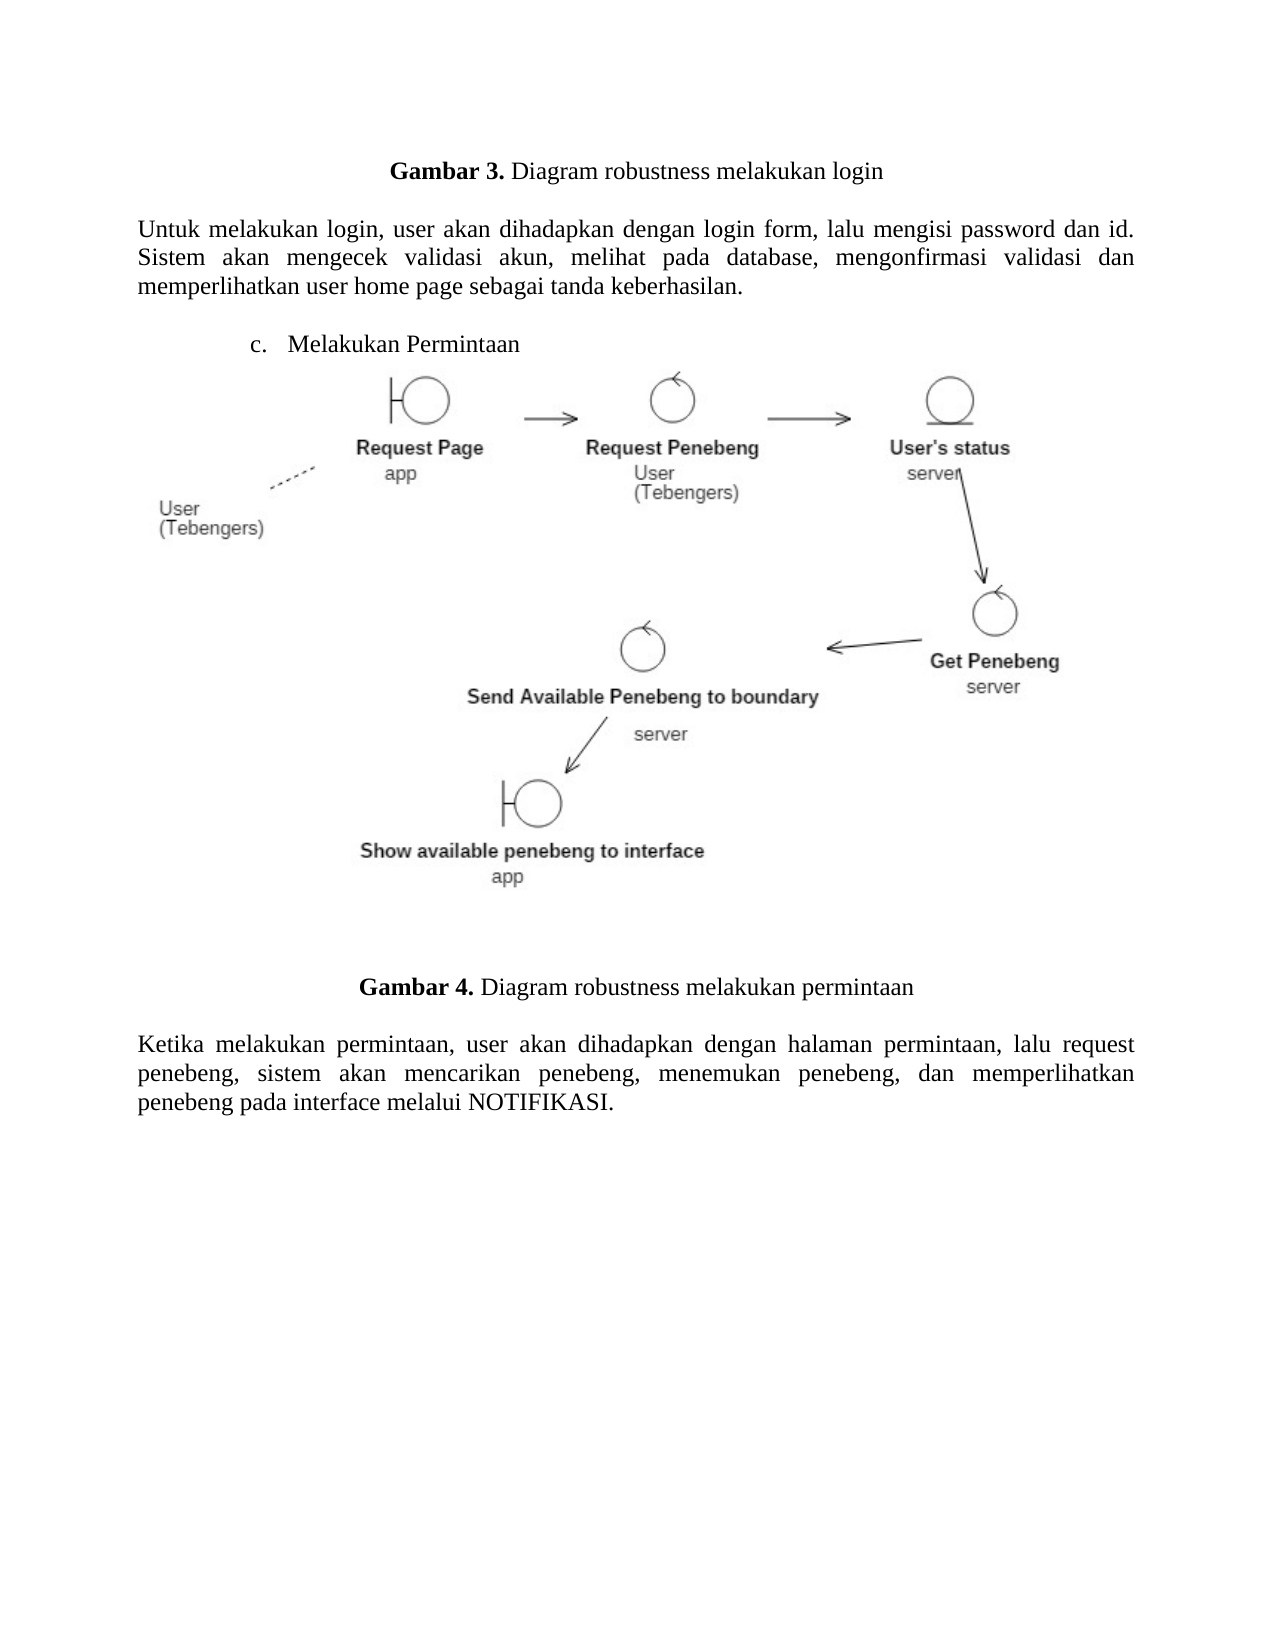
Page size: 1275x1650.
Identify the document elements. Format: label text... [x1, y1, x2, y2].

text Gambar 4. Diagram robustness melakukan permintaan [137, 972, 1135, 1001]
list Melakukan Permintaan [250, 329, 1135, 357]
text Untuk melakukan login, user akan dihadapkan dengan login form, lalu mengisi password dan id. Sistem akan mengecek validasi akun, melihat pada database, mengonfirmasi validasi dan memperlihatkan user home page sebagai tanda keberhasilan. [137, 214, 1135, 300]
text Ketika melakukan permintaan, user akan dihadapkan dengan halaman permintaan, lalu request penebeng, sistem akan mencarikan penebeng, menemukan penebeng, dan memperlihatkan penebeng pada interface melalui NOTIFIKASI. [137, 1029, 1135, 1116]
text Gambar 3. Diagram robustness melakukan login [137, 156, 1135, 185]
picture [137, 357, 1136, 972]
